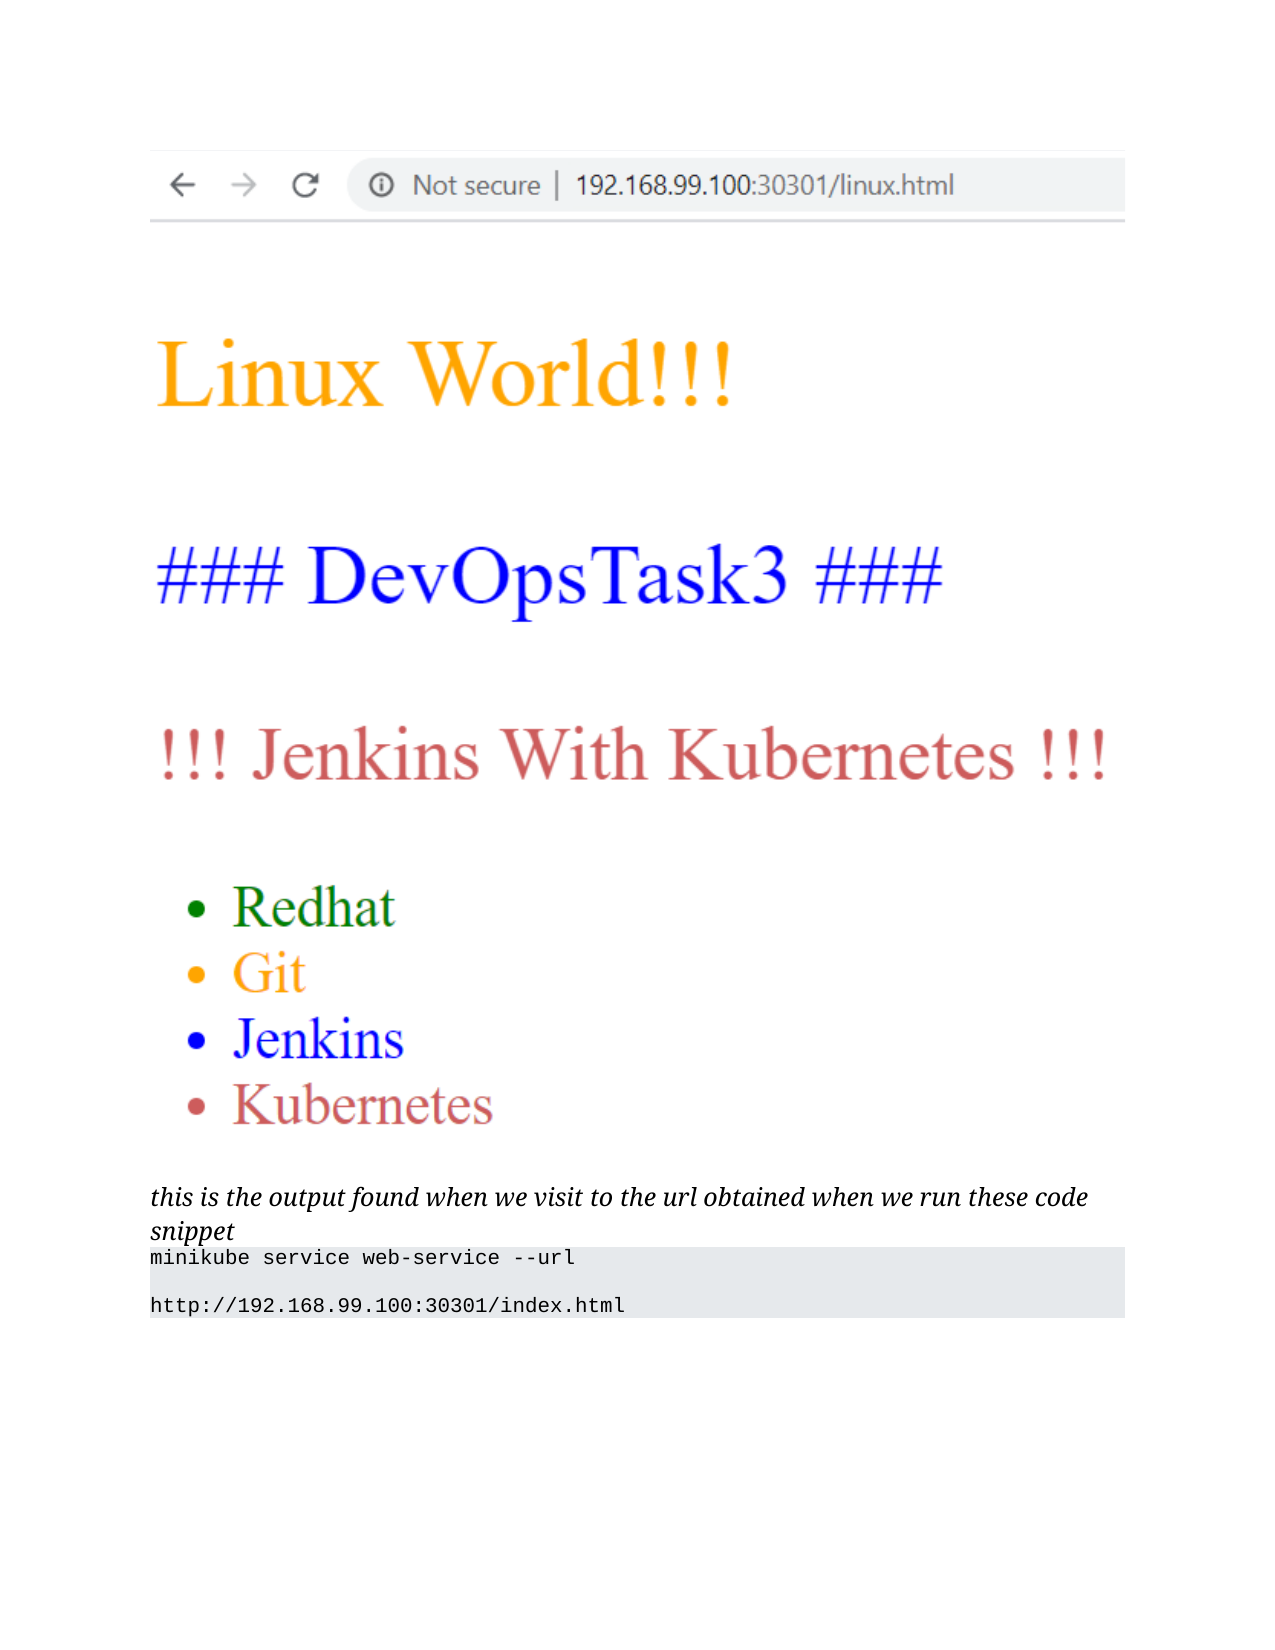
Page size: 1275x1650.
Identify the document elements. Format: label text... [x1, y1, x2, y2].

text minikube service web-service --url [150, 1247, 1125, 1271]
text http://192.168.99.100:30301/index.html [150, 1294, 1125, 1318]
picture [150, 150, 1125, 1161]
text this is the output found when we visit to the url obtained when we run these code snippet [150, 1179, 1125, 1247]
